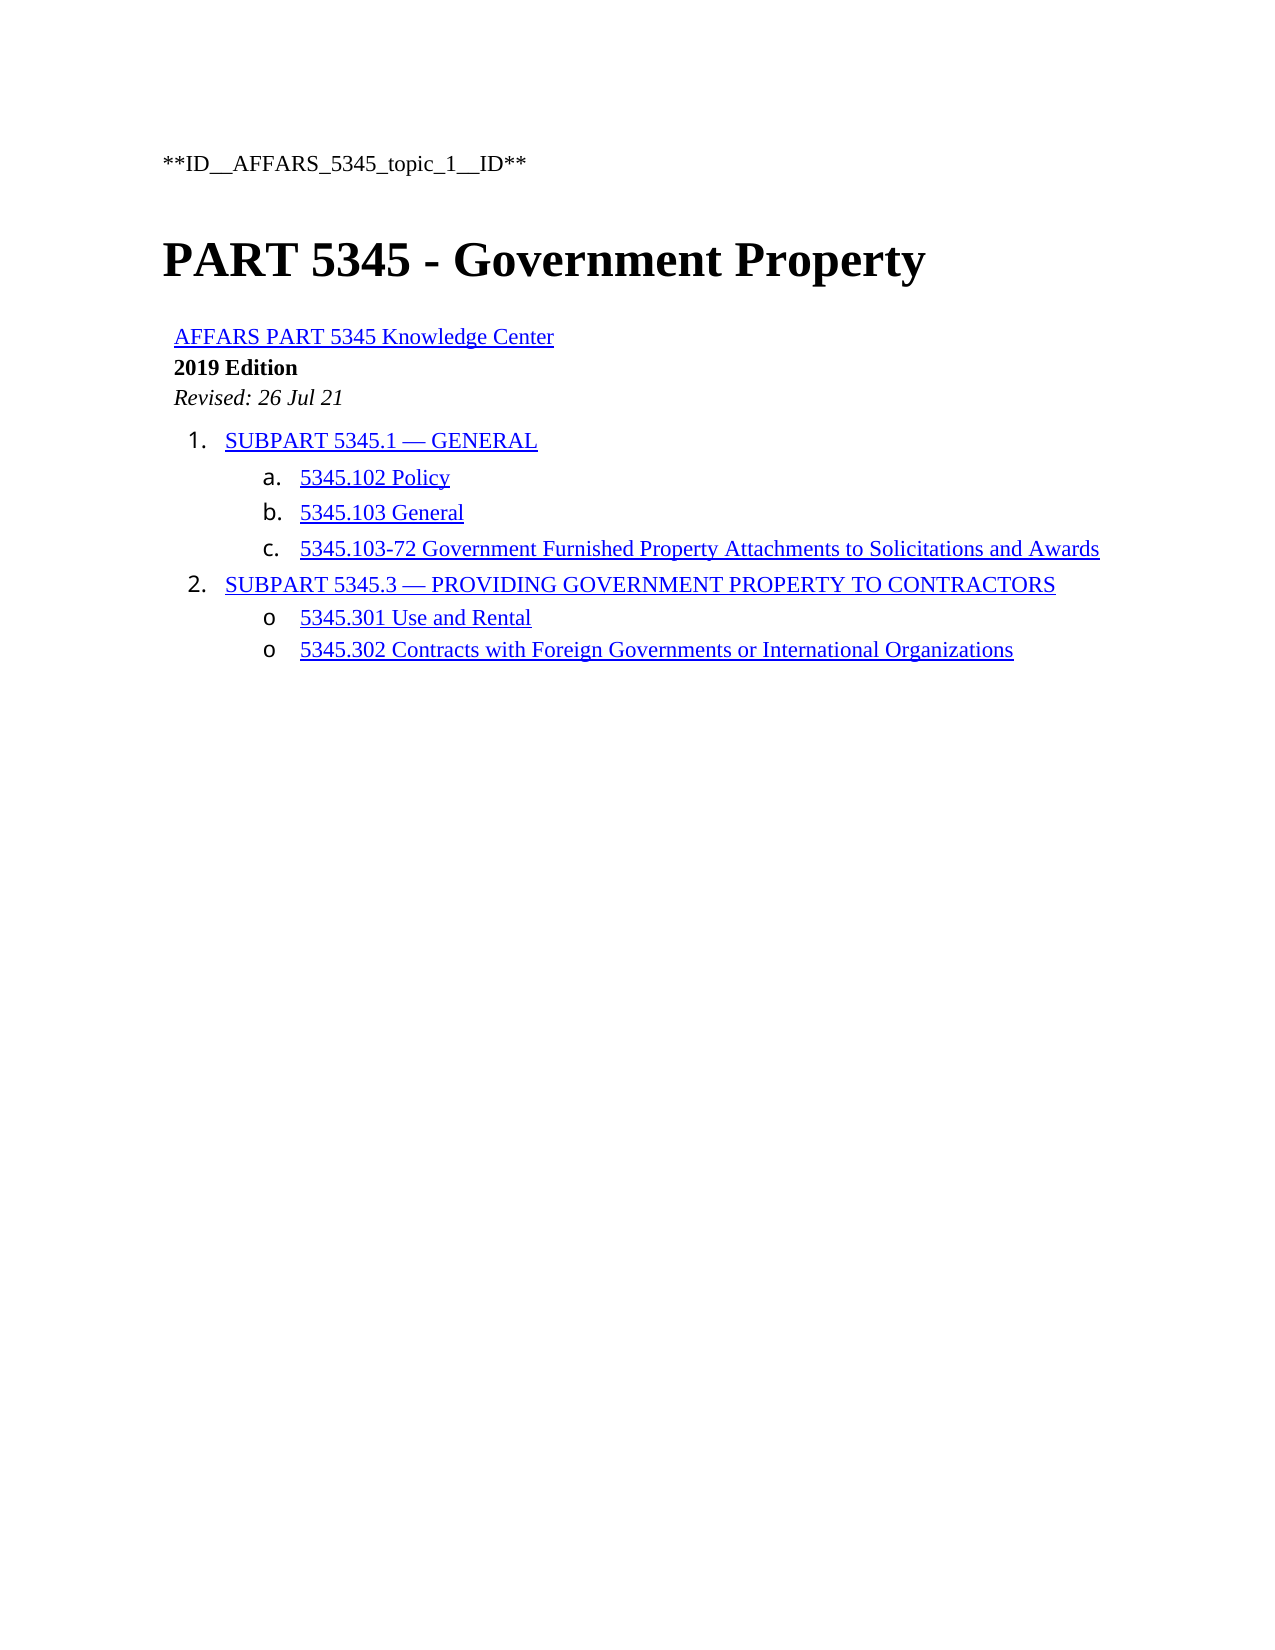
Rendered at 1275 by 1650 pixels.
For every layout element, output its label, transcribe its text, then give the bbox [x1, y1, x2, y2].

text **ID__AFFARS_5345_topic_1__ID** [162, 150, 1125, 176]
subtitle PART 5345 - Government Property [162, 230, 1125, 288]
list 5345.103-72 Government Furnished Property Attachments to Solicitations and Awards [262, 532, 1125, 563]
text AFFARS PART 5345 Knowledge Center [163, 313, 1135, 343]
list 5345.301 Use and Rental [262, 604, 1125, 632]
list 5345.302 Contracts with Foreign Governments or International Organizations [262, 637, 1125, 665]
text Revised: 26 Jul 21 [163, 373, 1135, 421]
list SUBPART 5345.1 — GENERAL [187, 424, 1125, 456]
list 5345.102 Policy [262, 460, 1125, 492]
text 2019 Edition [163, 343, 1135, 373]
list SUBPART 5345.3 — PROVIDING GOVERNMENT PROPERTY TO CONTRACTORS [187, 568, 1125, 599]
list 5345.103 General [262, 496, 1125, 528]
